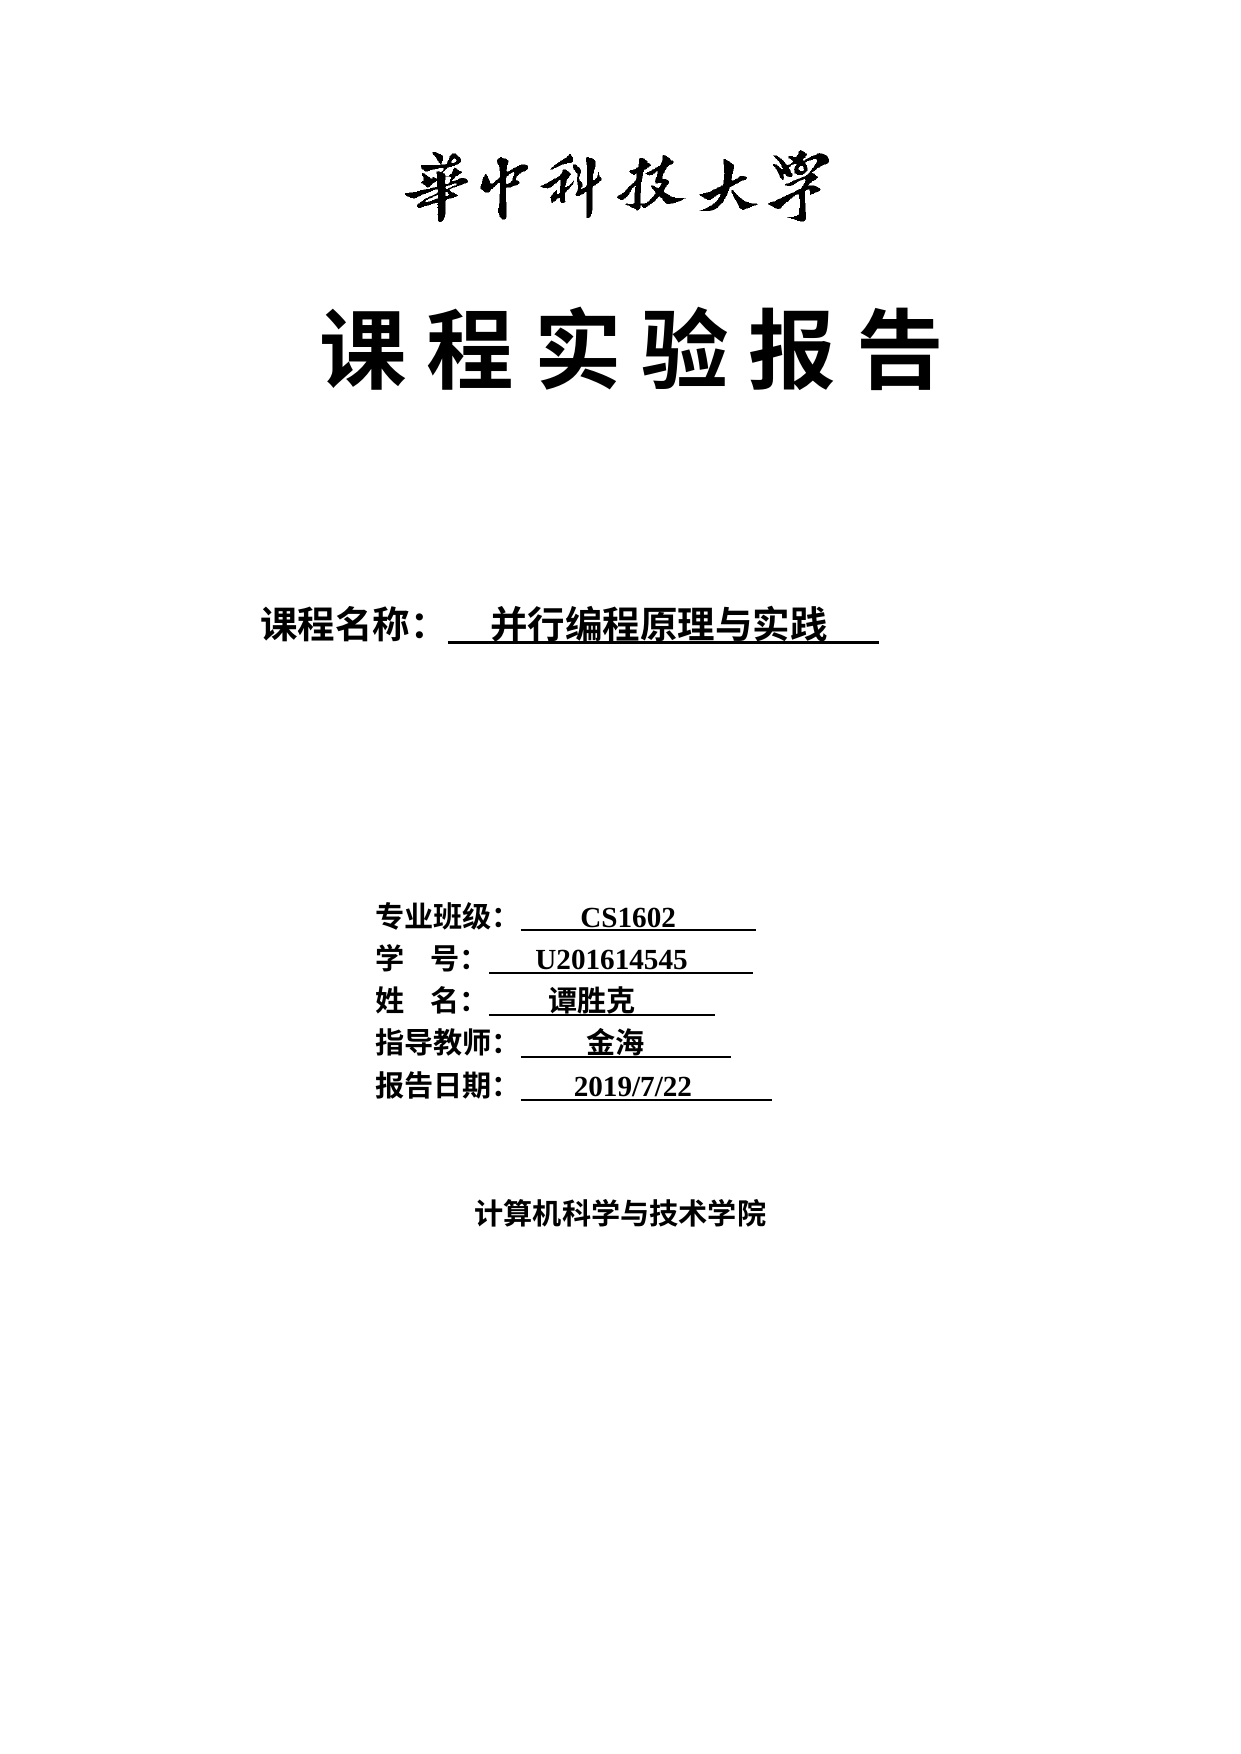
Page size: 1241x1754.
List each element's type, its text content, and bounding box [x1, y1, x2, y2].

text 课 程 实 验 报 告 [187, 281, 1053, 408]
text 指导教师： 金海 [187, 1020, 1053, 1062]
text 报告日期： 2019/7/22 [187, 1062, 1053, 1104]
text 专业班级： CS1602 [187, 893, 1053, 935]
text 课程名称： 并行编程原理与实践 [187, 594, 1053, 649]
text 计算机科学与技术学院 [187, 1191, 1053, 1233]
text 学 号： U201614545 [187, 935, 1053, 978]
text 姓 名： 谭胜克 [187, 978, 1053, 1020]
